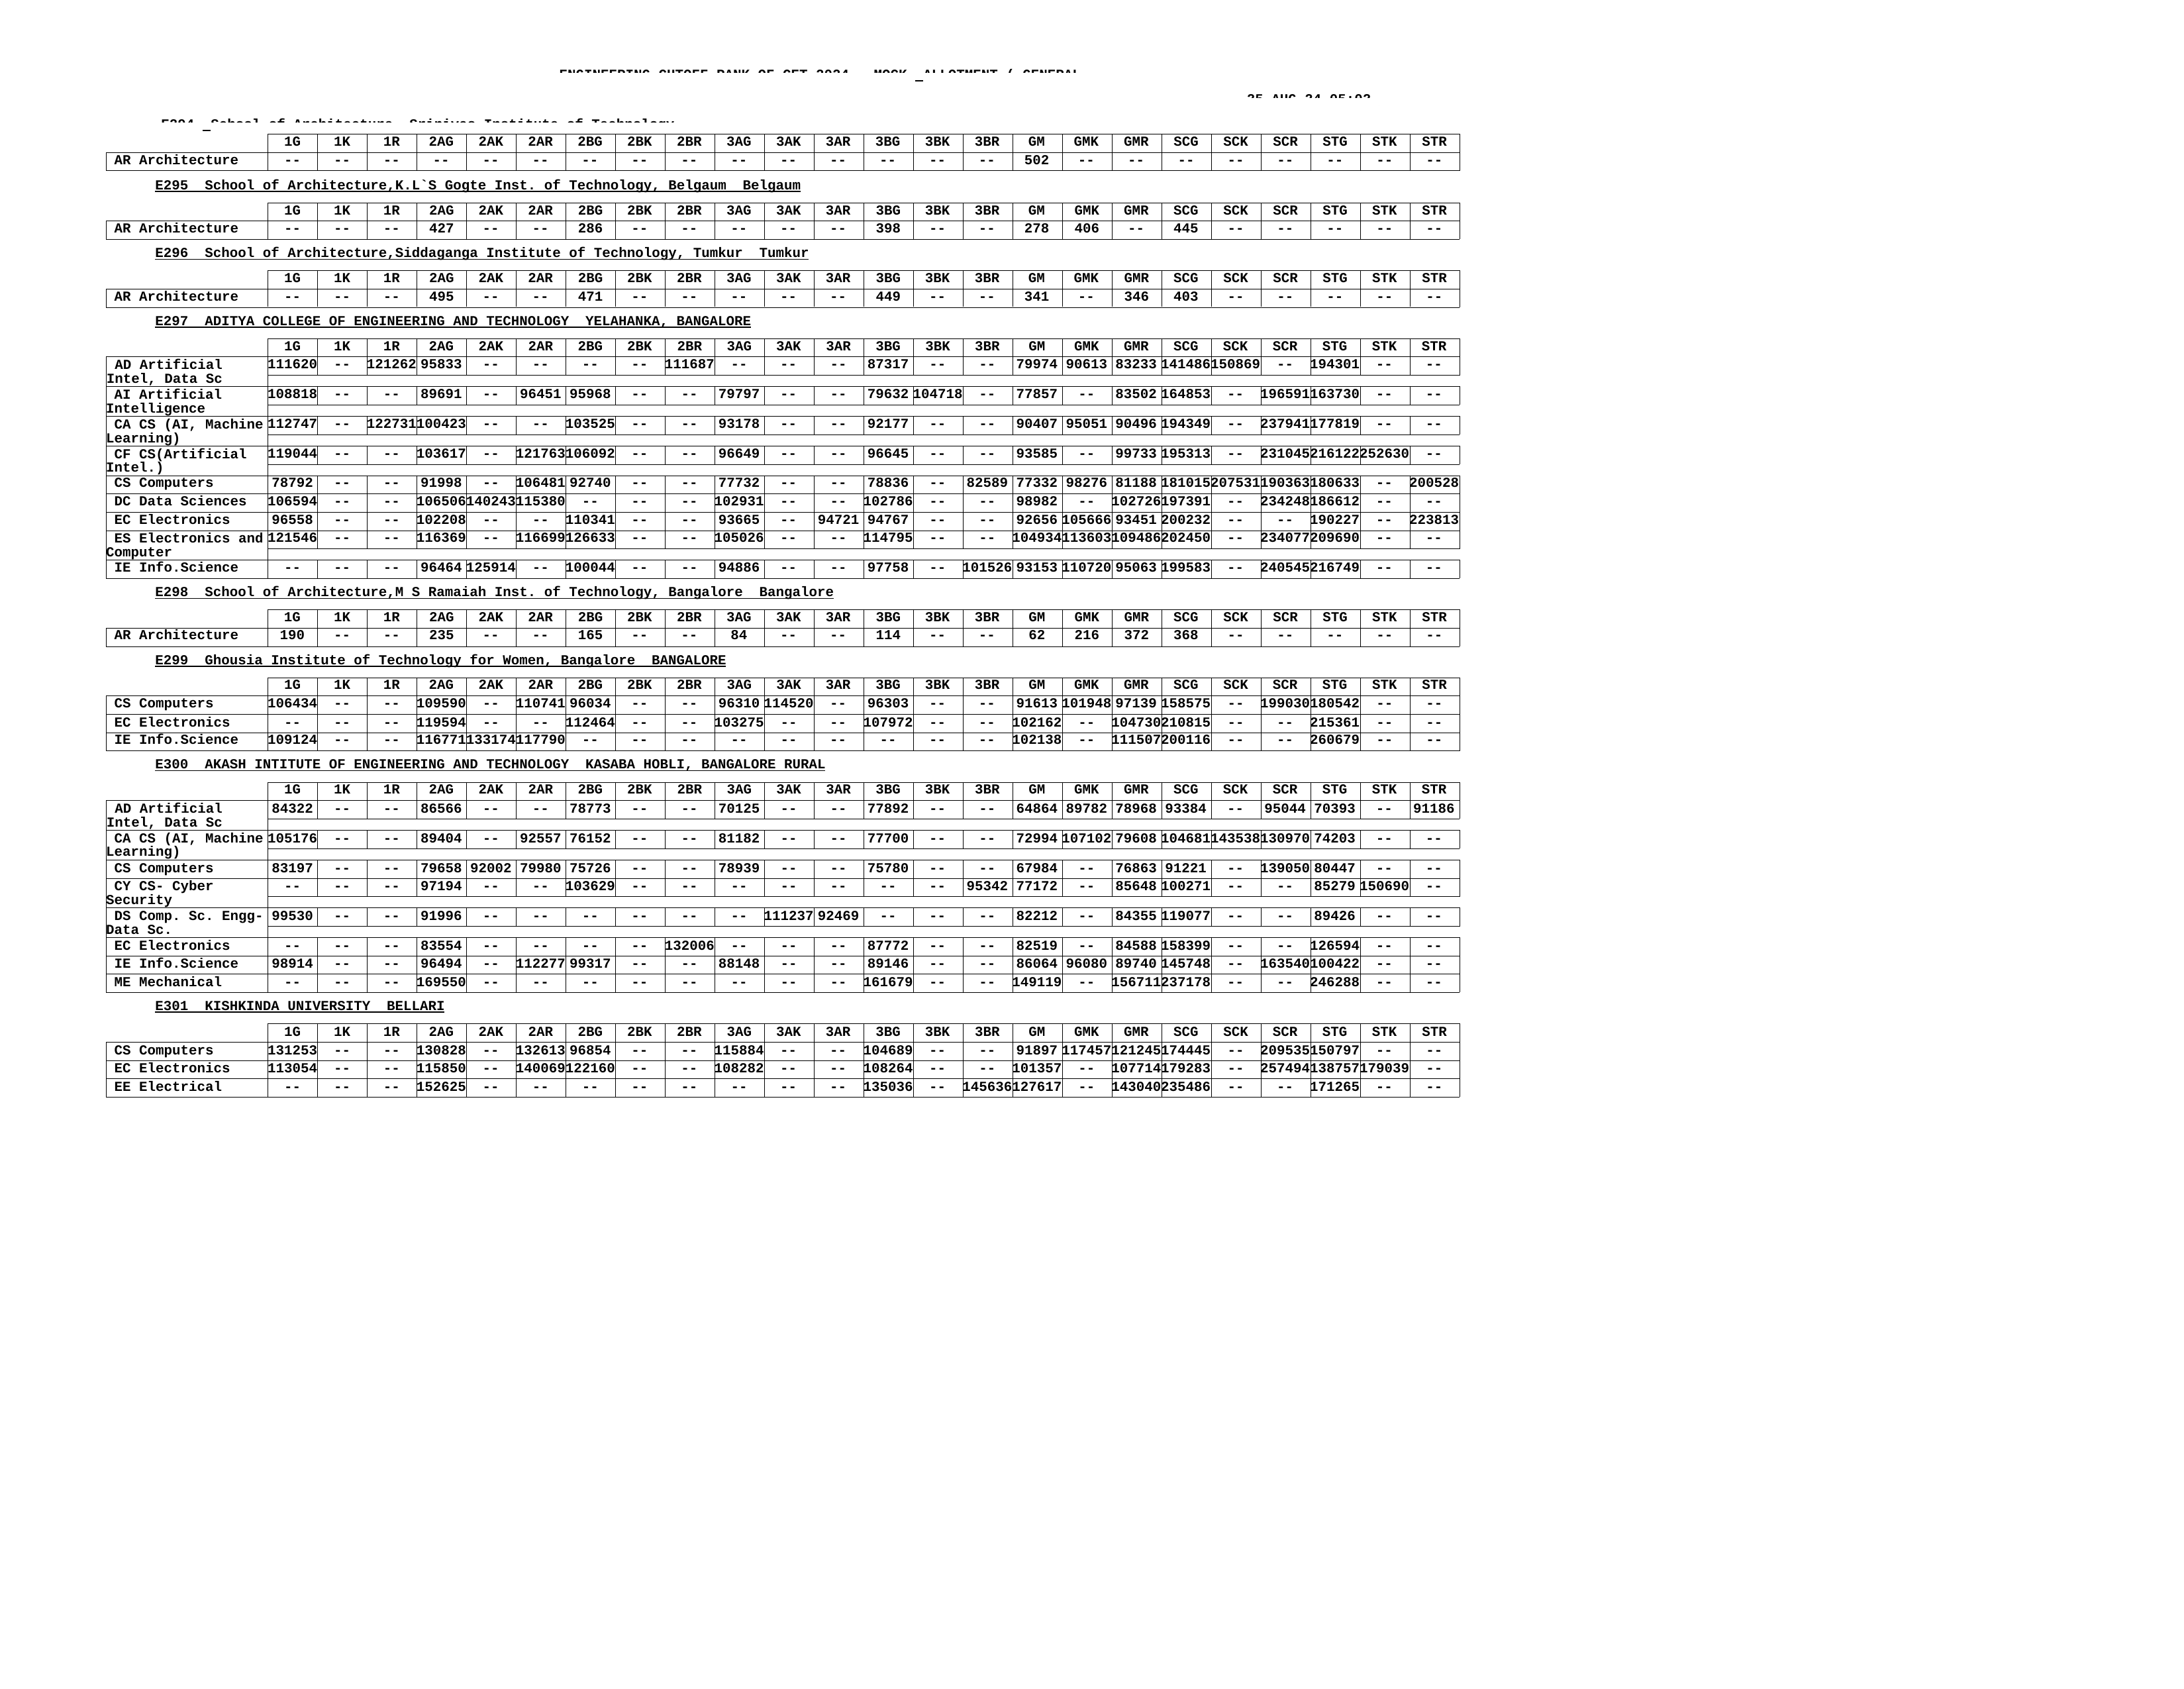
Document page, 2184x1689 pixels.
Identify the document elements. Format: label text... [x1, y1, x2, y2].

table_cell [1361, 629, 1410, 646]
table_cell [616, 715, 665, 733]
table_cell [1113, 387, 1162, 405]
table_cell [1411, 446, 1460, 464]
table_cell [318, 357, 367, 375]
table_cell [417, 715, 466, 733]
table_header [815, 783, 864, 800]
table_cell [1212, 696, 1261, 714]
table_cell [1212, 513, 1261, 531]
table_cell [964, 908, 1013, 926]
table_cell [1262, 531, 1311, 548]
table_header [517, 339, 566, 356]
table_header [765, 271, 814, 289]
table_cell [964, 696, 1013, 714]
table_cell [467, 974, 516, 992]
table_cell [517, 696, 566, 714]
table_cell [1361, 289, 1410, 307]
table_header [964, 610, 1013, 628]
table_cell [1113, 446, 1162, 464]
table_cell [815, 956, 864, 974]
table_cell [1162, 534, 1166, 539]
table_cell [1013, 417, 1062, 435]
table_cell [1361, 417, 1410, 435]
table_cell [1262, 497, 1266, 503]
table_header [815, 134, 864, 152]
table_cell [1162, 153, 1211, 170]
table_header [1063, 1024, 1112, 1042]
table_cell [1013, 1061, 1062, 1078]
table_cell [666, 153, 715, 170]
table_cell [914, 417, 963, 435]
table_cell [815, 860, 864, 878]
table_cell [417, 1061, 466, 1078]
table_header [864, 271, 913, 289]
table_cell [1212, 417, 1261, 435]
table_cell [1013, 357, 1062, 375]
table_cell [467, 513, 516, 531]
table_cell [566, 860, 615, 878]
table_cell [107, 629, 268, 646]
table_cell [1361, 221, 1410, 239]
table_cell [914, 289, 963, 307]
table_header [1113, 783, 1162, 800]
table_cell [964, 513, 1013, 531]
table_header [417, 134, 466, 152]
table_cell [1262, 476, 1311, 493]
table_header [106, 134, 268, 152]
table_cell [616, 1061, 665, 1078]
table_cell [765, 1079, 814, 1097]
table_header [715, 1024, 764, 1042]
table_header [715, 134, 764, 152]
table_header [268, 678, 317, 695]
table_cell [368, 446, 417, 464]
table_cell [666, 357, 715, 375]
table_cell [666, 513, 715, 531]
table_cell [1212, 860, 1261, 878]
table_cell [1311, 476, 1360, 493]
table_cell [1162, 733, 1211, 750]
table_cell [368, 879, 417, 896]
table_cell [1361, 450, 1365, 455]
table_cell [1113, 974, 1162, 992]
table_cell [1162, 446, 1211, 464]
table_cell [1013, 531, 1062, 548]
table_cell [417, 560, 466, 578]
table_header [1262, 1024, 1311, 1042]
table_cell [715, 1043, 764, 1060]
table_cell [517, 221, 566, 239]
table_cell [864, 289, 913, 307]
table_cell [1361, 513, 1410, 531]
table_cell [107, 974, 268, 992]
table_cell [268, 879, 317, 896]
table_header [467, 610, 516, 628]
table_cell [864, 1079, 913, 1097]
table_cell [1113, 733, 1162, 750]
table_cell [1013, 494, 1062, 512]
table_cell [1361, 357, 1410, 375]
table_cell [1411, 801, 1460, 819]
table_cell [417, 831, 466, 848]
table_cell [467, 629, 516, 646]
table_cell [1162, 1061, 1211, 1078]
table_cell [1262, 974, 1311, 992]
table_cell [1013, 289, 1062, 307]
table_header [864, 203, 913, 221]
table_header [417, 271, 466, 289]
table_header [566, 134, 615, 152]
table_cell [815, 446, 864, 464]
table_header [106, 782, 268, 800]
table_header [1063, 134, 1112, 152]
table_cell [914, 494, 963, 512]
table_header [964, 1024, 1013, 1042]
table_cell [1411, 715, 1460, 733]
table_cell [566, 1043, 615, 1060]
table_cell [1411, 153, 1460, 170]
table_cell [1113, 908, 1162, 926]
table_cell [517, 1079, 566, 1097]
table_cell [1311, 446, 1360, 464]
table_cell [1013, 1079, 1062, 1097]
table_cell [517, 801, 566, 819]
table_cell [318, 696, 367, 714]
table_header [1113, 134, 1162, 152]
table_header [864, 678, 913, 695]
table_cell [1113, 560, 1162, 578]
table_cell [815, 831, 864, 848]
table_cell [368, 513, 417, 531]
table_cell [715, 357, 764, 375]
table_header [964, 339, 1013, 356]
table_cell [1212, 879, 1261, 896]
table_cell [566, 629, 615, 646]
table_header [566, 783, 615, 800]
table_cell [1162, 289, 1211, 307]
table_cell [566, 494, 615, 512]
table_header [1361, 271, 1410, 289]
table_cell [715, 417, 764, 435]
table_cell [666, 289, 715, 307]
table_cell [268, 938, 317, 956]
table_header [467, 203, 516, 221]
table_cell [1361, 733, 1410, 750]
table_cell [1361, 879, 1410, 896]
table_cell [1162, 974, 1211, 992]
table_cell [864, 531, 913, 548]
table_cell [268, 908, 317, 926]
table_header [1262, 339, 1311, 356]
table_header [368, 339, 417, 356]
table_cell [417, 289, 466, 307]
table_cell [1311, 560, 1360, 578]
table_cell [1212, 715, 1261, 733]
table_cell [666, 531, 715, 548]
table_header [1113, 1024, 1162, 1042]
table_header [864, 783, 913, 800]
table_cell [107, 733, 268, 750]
text E299 Ghousia Institute of Technology for Women, Bangalore BANGALORE [155, 653, 1863, 668]
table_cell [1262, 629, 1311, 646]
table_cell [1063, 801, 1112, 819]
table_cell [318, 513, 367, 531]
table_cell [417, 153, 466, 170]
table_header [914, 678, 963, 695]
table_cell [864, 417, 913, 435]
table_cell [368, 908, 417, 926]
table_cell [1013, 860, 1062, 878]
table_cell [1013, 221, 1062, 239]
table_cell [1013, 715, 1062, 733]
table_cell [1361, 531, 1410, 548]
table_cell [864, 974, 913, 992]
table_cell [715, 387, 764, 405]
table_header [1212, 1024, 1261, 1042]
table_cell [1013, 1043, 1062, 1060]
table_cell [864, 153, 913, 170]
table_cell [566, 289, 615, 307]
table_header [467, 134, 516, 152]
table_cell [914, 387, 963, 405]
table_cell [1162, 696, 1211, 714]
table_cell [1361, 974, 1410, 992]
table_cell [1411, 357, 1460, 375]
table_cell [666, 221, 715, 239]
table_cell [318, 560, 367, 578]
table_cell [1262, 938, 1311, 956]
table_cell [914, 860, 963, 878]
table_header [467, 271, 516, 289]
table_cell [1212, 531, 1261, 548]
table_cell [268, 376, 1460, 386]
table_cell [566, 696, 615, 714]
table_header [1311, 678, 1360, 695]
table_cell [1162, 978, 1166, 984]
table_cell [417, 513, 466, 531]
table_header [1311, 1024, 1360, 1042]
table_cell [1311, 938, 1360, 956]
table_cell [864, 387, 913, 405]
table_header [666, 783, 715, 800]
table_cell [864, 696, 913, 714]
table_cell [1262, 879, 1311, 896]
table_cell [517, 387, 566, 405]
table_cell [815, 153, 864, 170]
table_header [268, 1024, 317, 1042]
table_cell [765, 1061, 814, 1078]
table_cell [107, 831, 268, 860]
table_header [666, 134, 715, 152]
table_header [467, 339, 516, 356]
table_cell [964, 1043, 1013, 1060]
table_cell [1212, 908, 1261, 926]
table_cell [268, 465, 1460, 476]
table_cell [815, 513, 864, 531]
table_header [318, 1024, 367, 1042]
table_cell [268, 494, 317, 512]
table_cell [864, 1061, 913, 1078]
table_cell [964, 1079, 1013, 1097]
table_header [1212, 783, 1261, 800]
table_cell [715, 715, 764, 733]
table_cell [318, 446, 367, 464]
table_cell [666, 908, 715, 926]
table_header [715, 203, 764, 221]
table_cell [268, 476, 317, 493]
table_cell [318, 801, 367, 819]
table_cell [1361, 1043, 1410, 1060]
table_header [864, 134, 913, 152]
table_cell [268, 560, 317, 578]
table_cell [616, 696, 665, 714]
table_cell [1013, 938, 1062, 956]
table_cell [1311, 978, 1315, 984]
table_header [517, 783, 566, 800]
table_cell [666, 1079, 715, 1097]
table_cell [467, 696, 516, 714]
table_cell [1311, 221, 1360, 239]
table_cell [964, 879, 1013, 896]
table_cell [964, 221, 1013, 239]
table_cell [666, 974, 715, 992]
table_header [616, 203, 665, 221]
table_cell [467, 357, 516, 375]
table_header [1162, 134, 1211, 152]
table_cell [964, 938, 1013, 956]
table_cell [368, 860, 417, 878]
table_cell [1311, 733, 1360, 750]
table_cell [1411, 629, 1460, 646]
text E295 School of Architecture,K.L`S Gogte Inst. of Technology, Belgaum Belgaum [155, 178, 1863, 194]
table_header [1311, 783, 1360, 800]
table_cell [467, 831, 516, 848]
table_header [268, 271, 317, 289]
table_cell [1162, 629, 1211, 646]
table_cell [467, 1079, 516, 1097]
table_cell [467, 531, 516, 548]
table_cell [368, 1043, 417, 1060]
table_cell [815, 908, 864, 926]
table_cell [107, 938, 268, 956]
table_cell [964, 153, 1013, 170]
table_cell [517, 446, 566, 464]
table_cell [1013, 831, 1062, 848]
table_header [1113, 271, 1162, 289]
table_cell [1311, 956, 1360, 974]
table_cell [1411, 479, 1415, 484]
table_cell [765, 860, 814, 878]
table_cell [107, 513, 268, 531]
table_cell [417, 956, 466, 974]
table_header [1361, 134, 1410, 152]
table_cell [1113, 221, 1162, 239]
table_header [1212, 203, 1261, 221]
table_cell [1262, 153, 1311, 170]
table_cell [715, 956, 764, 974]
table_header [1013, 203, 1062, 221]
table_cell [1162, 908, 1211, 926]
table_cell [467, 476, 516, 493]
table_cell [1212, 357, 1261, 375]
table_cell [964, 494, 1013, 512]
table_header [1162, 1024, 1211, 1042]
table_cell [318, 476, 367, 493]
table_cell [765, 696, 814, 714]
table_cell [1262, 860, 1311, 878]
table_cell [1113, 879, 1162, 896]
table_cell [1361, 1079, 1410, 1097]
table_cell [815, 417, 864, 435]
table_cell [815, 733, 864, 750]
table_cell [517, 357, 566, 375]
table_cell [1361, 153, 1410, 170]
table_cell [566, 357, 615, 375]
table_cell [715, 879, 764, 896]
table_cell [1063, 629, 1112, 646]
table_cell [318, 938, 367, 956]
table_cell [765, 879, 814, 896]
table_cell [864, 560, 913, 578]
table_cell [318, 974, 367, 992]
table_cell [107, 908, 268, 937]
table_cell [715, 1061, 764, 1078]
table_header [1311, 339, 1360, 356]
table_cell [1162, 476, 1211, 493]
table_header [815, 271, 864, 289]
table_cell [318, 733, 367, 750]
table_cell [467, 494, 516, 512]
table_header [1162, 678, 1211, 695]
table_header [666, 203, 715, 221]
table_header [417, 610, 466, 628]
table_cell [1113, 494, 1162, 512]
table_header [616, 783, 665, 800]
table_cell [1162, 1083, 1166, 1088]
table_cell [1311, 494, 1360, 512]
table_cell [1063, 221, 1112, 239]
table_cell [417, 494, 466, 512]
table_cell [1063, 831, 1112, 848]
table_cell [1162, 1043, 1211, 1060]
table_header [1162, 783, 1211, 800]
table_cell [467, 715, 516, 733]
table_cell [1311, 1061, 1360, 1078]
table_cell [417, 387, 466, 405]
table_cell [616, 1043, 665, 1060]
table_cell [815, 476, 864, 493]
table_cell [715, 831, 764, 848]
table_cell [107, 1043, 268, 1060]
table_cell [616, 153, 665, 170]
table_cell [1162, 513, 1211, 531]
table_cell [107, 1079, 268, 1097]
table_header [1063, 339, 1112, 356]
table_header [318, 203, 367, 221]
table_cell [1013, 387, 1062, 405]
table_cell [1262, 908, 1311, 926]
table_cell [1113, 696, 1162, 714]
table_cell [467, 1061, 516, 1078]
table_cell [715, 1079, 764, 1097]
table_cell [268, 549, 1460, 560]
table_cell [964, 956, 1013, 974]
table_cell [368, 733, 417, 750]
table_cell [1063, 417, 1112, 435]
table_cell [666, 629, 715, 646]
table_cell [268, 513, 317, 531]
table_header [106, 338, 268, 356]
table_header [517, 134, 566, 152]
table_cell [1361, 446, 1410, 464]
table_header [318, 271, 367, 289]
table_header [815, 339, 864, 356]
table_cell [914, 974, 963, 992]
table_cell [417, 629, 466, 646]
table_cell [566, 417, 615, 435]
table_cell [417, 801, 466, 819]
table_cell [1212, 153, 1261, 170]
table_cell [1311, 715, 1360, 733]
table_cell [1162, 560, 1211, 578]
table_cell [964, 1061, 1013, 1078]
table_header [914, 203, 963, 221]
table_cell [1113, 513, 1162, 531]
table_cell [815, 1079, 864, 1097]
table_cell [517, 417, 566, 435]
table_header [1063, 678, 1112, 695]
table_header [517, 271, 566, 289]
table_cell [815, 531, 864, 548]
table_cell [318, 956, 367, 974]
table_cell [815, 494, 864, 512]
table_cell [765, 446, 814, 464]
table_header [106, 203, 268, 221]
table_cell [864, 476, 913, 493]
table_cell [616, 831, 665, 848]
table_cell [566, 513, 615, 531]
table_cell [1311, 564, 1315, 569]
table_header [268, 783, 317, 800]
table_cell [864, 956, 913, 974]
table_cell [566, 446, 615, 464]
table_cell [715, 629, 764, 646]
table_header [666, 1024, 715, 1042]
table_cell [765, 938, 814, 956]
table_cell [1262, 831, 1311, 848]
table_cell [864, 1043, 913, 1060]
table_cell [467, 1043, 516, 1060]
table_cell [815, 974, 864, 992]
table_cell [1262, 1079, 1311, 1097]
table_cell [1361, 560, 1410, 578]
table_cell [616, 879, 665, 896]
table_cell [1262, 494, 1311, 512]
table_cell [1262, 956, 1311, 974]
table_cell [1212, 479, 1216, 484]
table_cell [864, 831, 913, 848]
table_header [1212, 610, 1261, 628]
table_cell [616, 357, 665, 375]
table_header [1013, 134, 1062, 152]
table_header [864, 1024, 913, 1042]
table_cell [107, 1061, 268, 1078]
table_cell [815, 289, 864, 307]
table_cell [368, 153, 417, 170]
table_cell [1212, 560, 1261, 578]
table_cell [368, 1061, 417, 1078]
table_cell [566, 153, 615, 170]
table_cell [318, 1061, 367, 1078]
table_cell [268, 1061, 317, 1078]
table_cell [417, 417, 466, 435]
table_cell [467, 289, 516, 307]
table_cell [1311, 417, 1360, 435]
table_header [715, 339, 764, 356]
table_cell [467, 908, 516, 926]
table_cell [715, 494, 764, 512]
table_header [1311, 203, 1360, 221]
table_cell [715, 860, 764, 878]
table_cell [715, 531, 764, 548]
text E296 School of Architecture,Siddaganga Institute of Technology, Tumkur Tumkur [155, 246, 1863, 262]
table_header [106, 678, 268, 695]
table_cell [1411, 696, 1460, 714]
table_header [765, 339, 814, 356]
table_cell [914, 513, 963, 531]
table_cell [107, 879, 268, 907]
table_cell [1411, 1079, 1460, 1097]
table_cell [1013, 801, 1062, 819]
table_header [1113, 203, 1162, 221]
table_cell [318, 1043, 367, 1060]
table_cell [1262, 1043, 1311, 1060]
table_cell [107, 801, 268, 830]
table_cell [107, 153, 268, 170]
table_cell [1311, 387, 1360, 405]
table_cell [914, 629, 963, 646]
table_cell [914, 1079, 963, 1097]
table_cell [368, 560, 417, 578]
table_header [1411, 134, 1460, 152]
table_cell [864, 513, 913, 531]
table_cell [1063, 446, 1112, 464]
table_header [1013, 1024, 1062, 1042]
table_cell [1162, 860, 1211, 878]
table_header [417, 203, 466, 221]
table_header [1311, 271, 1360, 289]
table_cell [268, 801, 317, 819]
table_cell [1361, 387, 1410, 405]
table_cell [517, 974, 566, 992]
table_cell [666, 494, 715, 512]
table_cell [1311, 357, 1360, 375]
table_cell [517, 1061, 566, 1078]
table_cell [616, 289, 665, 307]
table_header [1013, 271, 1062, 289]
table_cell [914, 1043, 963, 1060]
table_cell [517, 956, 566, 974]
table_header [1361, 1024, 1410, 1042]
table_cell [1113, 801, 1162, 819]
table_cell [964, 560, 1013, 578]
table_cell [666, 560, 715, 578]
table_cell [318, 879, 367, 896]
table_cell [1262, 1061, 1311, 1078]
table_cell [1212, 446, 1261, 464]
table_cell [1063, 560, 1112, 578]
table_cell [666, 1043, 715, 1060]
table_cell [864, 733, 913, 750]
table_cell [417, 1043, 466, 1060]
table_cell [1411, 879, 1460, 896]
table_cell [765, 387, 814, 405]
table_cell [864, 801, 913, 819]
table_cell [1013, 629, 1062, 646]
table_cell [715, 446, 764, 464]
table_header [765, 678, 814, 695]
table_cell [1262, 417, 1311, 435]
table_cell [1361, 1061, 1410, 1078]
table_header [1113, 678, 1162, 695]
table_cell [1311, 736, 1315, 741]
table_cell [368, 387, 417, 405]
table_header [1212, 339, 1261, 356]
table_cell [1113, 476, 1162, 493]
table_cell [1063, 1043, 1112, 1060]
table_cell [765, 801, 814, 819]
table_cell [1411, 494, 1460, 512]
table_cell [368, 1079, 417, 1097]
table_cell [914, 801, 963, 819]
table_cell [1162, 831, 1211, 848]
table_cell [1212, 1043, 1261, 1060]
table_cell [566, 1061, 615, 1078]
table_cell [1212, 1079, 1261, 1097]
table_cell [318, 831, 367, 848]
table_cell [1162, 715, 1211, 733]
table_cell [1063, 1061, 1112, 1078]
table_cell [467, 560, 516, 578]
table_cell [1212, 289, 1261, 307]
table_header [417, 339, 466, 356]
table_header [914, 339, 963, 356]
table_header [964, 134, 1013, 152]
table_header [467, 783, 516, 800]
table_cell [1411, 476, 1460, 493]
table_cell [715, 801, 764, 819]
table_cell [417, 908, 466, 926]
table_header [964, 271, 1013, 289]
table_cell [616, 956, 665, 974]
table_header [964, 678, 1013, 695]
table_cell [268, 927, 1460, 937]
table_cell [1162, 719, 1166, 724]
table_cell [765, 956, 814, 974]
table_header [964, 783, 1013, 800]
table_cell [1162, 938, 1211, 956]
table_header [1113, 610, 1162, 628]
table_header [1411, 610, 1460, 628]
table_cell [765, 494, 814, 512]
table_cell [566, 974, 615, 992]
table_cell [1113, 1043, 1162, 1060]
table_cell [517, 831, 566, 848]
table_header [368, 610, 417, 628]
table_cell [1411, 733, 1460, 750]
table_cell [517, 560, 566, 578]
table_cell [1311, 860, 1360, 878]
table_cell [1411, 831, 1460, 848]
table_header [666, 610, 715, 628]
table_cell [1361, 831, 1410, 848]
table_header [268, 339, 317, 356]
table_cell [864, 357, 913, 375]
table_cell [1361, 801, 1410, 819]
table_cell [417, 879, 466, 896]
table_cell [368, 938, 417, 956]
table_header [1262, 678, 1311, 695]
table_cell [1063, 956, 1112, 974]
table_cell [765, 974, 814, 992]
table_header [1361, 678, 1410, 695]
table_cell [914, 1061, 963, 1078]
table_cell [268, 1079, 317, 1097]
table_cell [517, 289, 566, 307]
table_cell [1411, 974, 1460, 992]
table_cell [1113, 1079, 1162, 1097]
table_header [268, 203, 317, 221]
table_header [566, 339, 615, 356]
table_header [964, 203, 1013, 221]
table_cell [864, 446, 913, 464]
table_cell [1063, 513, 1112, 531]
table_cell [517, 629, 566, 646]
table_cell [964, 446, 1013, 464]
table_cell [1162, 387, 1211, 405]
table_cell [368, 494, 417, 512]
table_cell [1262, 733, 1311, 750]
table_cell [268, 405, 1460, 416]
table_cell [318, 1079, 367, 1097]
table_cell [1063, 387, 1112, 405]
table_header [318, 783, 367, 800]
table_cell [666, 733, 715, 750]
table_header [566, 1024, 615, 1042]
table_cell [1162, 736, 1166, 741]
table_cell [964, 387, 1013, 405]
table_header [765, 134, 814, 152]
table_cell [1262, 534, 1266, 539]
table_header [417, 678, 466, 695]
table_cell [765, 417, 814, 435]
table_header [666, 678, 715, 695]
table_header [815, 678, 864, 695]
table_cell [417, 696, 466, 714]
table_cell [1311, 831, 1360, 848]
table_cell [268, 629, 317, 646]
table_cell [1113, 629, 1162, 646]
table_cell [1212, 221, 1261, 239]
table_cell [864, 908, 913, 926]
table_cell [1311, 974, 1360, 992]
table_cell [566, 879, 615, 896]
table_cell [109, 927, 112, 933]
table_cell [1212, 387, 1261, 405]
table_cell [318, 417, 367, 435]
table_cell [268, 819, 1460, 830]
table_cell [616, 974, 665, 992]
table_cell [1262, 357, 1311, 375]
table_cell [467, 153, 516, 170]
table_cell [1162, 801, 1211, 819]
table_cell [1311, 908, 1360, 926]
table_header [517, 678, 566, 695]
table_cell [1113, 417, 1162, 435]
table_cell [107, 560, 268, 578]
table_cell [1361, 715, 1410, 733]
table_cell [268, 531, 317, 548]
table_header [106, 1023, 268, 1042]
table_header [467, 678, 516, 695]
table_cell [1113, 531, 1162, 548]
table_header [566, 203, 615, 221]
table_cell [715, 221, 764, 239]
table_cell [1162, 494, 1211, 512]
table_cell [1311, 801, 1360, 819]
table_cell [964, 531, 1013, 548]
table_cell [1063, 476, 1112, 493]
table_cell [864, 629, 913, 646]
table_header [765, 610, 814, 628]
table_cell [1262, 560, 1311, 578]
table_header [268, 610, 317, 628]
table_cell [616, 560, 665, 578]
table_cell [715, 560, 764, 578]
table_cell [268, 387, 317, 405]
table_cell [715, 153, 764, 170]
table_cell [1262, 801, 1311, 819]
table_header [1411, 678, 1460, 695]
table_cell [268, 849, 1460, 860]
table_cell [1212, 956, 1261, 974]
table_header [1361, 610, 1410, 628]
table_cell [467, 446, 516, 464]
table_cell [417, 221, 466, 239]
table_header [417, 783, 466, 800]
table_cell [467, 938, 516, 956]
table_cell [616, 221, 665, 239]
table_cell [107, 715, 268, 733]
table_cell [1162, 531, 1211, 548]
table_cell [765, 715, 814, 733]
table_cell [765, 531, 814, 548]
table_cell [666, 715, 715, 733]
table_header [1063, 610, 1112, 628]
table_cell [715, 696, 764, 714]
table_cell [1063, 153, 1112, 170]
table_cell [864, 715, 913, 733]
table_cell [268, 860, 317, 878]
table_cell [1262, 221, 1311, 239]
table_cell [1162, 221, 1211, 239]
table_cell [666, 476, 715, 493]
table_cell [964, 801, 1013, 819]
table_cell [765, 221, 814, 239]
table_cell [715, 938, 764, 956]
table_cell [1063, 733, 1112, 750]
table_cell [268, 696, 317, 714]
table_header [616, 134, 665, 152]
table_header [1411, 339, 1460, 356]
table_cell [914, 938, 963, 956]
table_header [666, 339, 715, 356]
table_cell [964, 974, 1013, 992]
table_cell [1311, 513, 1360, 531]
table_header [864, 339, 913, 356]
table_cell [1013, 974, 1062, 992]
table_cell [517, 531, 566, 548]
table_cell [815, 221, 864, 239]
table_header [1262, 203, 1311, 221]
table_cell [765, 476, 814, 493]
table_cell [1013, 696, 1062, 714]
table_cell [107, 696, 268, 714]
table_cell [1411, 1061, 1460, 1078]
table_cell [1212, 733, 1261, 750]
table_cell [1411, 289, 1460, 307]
text E297 ADITYA COLLEGE OF ENGINEERING AND TECHNOLOGY YELAHANKA, BANGALORE [155, 314, 1863, 329]
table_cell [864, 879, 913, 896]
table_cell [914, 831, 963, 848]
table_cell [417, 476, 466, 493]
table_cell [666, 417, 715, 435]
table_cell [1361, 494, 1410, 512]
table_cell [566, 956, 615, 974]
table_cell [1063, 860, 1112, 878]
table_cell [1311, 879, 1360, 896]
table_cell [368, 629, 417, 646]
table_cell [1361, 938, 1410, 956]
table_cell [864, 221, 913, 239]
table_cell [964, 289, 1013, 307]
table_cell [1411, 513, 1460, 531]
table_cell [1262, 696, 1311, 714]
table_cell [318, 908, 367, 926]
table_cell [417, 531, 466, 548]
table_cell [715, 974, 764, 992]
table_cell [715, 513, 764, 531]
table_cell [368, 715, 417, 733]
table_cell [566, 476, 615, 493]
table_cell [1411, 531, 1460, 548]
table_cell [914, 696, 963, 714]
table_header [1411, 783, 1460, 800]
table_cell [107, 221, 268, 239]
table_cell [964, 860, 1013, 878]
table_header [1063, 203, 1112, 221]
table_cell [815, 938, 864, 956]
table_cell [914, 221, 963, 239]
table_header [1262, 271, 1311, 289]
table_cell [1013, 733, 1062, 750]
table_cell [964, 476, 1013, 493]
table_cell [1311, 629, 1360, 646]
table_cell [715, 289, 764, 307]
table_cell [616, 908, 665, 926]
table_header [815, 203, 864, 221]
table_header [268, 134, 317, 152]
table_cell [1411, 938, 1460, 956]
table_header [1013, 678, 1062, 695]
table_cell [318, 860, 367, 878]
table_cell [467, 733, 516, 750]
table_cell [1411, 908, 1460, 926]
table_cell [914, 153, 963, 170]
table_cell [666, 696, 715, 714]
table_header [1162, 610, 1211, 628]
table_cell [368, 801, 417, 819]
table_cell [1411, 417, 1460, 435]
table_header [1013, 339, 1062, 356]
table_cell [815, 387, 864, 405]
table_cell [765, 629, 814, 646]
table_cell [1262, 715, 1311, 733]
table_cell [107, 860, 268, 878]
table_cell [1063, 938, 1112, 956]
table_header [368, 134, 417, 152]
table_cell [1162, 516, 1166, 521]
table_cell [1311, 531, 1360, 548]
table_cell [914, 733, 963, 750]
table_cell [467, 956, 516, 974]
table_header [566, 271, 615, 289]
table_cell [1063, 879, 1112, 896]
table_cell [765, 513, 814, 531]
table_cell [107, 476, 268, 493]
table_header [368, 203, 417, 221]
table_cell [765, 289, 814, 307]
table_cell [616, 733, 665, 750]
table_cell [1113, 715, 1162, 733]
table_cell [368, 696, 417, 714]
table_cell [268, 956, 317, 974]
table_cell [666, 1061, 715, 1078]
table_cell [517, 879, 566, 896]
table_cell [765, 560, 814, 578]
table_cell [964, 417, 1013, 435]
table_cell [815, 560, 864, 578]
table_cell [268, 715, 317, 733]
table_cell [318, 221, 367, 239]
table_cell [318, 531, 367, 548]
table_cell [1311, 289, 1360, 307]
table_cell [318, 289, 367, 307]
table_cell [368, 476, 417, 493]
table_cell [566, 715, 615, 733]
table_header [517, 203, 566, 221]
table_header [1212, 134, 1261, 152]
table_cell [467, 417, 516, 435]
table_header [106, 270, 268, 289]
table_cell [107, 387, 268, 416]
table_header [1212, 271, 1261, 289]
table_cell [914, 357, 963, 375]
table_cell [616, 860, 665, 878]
text E301 KISHKINDA UNIVERSITY BELLARI [155, 999, 1863, 1014]
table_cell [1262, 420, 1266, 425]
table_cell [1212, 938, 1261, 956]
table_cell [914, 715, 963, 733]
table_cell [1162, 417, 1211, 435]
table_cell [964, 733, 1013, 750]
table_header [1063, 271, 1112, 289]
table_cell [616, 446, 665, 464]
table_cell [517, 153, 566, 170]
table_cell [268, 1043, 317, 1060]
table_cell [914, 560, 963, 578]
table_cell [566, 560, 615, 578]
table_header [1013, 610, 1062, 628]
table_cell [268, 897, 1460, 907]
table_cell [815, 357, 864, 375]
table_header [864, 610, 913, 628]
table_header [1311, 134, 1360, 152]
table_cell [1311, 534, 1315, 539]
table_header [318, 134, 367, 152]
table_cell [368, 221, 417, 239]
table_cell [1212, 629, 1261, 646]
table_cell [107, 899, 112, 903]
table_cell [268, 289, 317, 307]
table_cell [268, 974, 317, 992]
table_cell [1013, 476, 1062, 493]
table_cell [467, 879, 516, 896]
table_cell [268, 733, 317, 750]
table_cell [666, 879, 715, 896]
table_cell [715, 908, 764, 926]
text E298 School of Architecture,M S Ramaiah Inst. of Technology, Bangalore Bangalore [155, 585, 1863, 601]
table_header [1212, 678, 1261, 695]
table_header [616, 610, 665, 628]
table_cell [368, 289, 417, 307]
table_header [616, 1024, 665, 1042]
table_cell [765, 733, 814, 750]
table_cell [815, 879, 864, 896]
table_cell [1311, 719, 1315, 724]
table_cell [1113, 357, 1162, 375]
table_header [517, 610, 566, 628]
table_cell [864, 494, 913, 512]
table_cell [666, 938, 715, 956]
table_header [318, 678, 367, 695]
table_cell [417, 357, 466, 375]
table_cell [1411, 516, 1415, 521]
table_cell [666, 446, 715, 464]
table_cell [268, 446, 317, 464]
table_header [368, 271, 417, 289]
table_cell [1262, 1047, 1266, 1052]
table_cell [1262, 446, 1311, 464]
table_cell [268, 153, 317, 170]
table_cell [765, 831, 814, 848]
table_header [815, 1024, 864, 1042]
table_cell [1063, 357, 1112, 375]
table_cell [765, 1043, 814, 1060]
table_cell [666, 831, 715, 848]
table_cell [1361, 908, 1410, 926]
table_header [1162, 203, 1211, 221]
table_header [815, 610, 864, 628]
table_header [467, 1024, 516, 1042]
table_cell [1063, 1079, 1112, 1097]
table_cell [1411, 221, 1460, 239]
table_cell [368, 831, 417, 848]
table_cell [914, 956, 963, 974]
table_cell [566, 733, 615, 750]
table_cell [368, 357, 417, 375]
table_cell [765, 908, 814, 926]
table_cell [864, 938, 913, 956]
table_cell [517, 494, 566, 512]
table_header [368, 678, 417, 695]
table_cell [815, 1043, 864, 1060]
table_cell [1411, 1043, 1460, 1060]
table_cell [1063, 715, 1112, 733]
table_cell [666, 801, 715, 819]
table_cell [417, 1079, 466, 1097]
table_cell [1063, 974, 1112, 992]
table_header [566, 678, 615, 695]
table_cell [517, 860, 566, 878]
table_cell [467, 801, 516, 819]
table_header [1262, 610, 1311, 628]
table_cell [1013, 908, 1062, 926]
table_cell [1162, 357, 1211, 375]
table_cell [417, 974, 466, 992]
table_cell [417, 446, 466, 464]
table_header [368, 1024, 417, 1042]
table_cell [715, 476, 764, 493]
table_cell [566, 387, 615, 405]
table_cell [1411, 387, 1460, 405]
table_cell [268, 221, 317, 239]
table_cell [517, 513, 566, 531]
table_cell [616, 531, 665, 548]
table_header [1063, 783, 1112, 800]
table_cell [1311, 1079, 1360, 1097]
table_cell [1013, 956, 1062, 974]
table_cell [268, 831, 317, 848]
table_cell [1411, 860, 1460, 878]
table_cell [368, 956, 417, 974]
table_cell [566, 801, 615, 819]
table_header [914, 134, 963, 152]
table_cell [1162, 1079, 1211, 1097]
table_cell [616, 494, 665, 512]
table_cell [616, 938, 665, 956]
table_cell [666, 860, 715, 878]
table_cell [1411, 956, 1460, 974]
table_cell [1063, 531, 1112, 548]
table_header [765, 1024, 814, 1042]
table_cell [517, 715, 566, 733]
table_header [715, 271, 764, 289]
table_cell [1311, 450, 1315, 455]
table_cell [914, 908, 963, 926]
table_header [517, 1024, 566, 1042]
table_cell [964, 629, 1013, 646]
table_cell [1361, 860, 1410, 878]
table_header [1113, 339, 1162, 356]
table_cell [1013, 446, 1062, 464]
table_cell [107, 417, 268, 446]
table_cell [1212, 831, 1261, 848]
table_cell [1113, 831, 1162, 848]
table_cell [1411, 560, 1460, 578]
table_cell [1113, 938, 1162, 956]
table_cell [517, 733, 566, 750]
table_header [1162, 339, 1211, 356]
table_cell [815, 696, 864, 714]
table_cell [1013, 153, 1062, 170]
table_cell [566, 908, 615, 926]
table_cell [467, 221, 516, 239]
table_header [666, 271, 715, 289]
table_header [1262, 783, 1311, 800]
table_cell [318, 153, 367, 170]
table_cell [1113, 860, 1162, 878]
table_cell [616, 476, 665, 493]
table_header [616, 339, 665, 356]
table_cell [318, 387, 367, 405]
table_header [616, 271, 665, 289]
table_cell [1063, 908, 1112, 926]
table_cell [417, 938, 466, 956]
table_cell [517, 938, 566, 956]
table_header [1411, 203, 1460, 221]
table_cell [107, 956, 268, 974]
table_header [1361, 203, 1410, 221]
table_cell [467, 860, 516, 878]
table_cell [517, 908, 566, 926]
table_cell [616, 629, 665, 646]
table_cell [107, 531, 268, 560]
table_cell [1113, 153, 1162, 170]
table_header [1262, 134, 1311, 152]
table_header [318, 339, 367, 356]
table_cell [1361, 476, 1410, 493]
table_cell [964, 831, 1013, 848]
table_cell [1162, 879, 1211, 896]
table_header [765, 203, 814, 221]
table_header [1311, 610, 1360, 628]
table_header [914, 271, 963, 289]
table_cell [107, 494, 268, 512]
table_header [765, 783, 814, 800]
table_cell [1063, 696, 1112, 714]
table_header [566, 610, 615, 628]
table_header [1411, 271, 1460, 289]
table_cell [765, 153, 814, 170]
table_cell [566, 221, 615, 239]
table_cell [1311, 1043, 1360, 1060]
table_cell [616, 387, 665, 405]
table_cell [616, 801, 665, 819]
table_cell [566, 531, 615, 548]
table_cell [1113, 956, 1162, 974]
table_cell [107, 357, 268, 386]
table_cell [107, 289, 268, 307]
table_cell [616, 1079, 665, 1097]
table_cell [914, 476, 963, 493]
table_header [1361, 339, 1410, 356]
text E300 AKASH INTITUTE OF ENGINEERING AND TECHNOLOGY KASABA HOBLI, BANGALORE RURAL [155, 757, 1863, 773]
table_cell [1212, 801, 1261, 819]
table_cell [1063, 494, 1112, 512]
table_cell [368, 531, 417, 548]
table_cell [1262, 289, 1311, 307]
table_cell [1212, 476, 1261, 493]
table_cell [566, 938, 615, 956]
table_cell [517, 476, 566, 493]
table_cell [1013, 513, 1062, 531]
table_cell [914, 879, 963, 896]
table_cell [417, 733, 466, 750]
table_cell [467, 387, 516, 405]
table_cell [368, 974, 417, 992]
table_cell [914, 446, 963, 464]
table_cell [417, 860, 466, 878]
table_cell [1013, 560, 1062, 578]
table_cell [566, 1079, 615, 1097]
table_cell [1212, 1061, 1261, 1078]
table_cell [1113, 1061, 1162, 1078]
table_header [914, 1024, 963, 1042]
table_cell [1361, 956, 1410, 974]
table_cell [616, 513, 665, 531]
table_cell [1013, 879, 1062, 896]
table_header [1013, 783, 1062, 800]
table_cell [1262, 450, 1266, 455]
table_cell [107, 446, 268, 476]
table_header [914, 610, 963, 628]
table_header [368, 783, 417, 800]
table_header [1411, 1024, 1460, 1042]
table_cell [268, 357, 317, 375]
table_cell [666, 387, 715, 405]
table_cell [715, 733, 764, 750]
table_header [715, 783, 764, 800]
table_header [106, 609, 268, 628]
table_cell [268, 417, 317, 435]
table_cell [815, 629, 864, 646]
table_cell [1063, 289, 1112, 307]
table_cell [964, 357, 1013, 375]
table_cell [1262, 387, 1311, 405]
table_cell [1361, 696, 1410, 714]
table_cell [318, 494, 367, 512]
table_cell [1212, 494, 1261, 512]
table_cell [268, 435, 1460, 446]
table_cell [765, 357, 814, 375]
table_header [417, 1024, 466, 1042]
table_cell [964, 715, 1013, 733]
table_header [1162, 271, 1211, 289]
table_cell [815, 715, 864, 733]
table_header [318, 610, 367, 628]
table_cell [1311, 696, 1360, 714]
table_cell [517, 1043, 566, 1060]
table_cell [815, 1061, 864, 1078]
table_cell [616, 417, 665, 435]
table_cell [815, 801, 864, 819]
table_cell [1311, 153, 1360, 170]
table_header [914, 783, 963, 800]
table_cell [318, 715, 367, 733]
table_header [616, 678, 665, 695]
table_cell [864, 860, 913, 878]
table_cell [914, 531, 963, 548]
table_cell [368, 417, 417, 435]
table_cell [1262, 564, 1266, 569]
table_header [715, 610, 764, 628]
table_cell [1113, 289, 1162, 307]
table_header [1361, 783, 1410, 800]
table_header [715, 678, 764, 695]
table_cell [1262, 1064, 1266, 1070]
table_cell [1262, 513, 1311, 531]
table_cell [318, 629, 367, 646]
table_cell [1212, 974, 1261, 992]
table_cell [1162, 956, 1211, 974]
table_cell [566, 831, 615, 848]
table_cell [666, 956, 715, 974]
